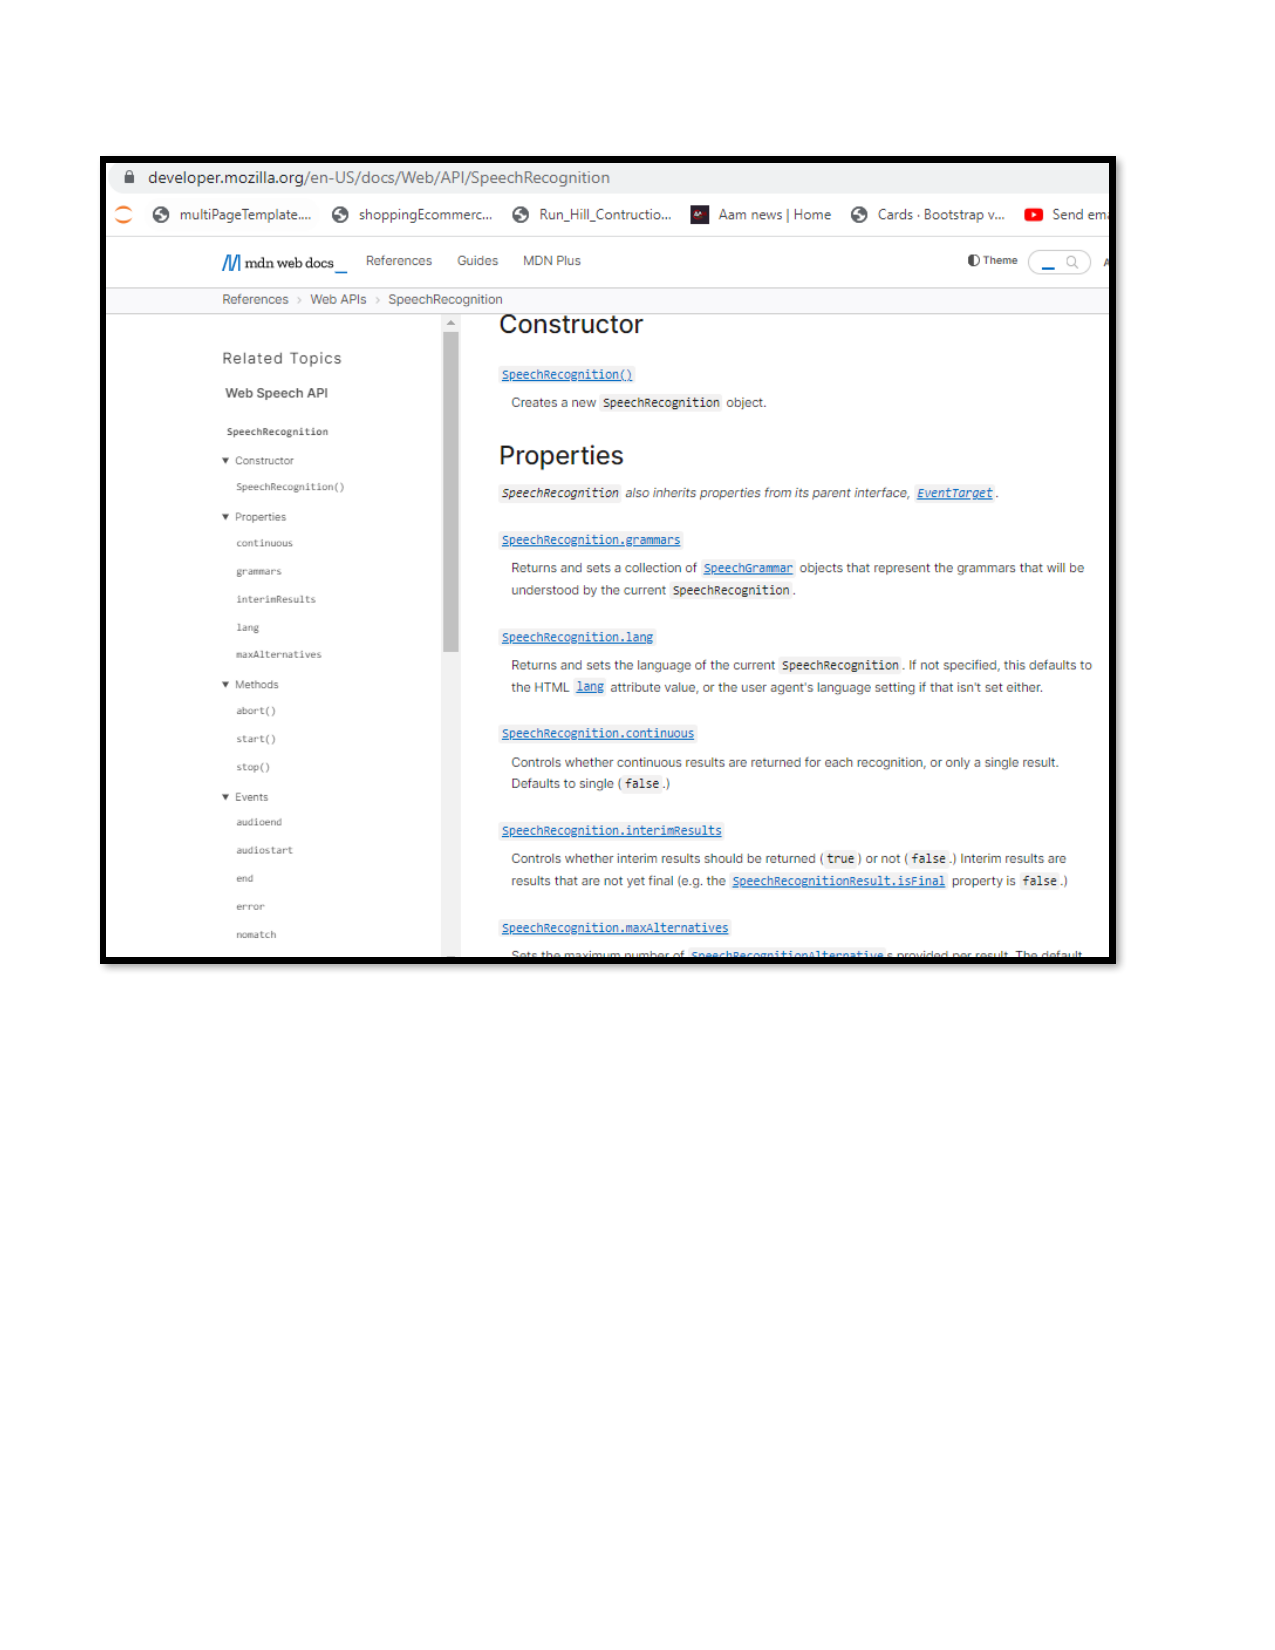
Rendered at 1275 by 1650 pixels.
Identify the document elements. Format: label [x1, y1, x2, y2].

picture [106, 163, 1109, 957]
